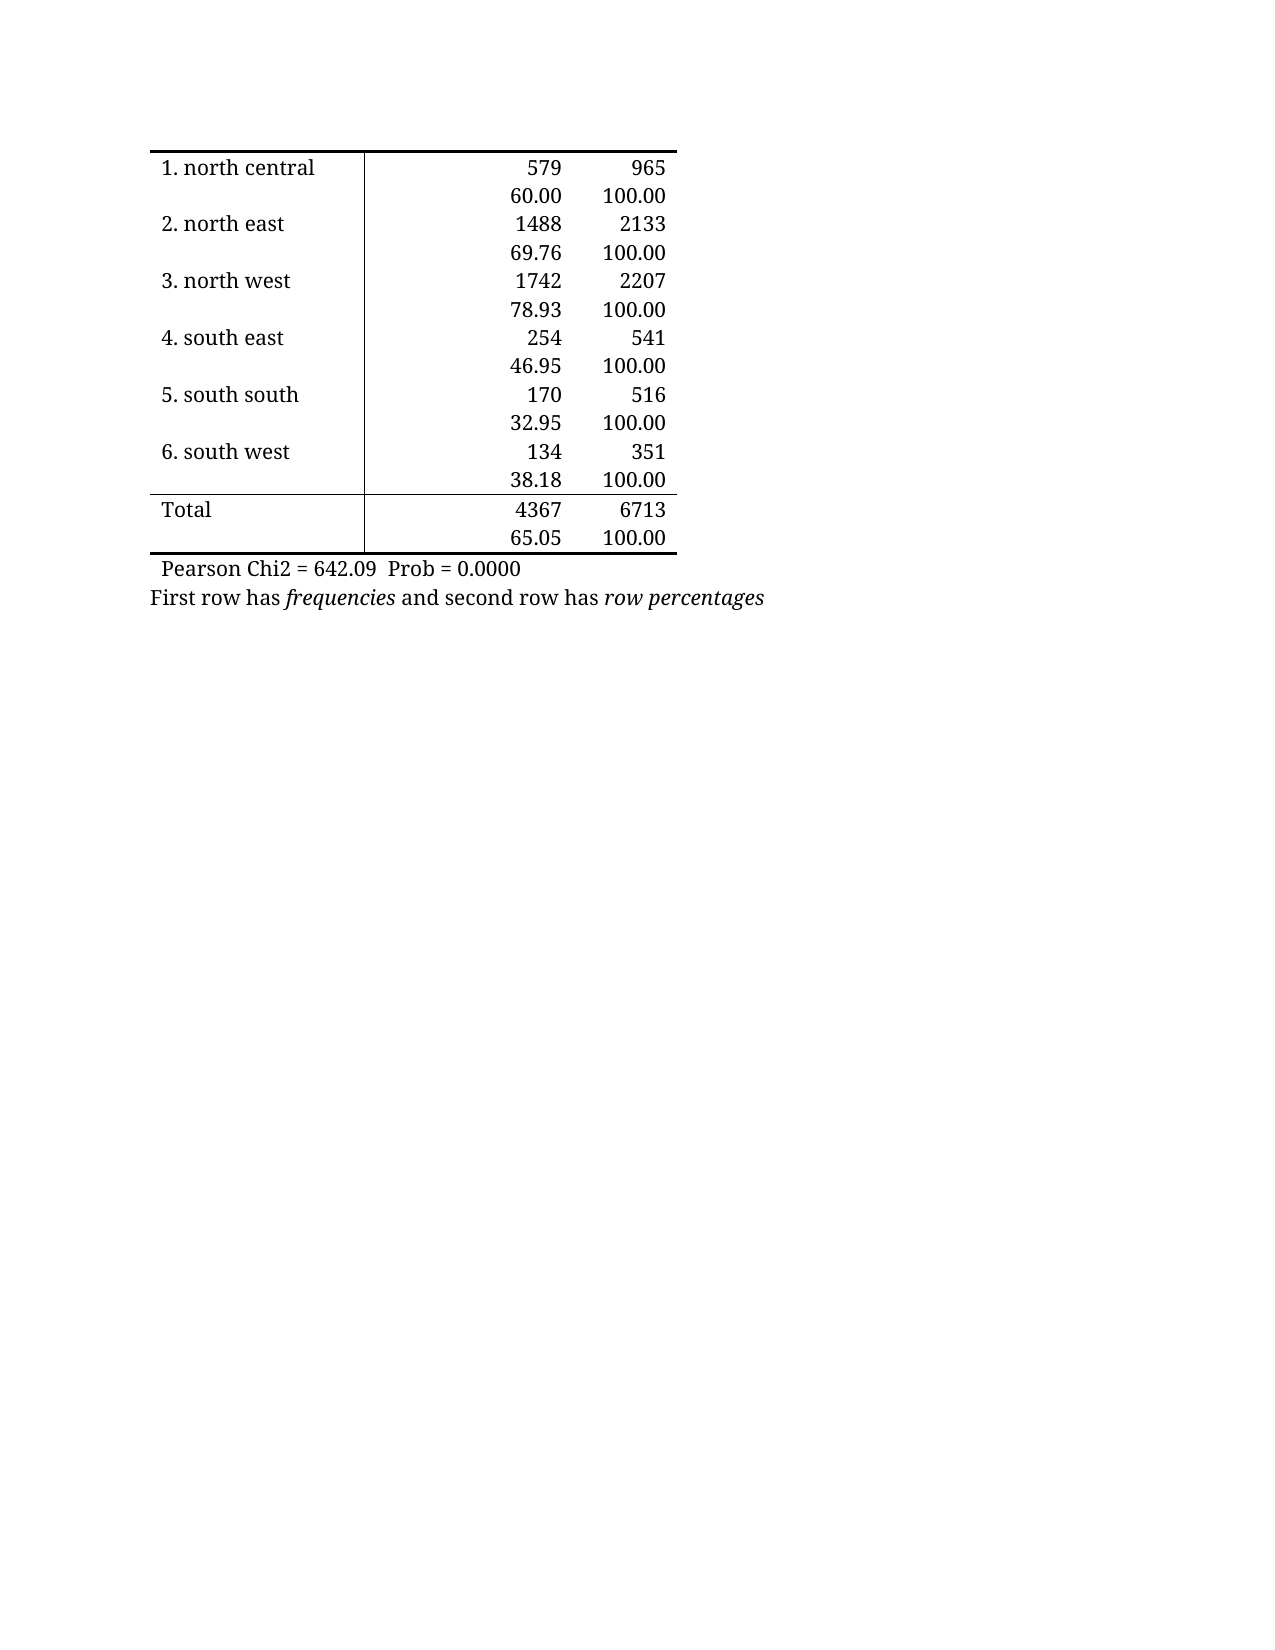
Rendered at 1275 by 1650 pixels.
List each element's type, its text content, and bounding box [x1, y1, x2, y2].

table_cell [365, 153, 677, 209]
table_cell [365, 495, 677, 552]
text First row has frequencies and second row has row percentages [150, 583, 1125, 611]
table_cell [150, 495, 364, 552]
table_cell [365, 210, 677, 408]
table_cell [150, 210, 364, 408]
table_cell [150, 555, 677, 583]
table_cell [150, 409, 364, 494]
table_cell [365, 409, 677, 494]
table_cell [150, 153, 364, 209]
